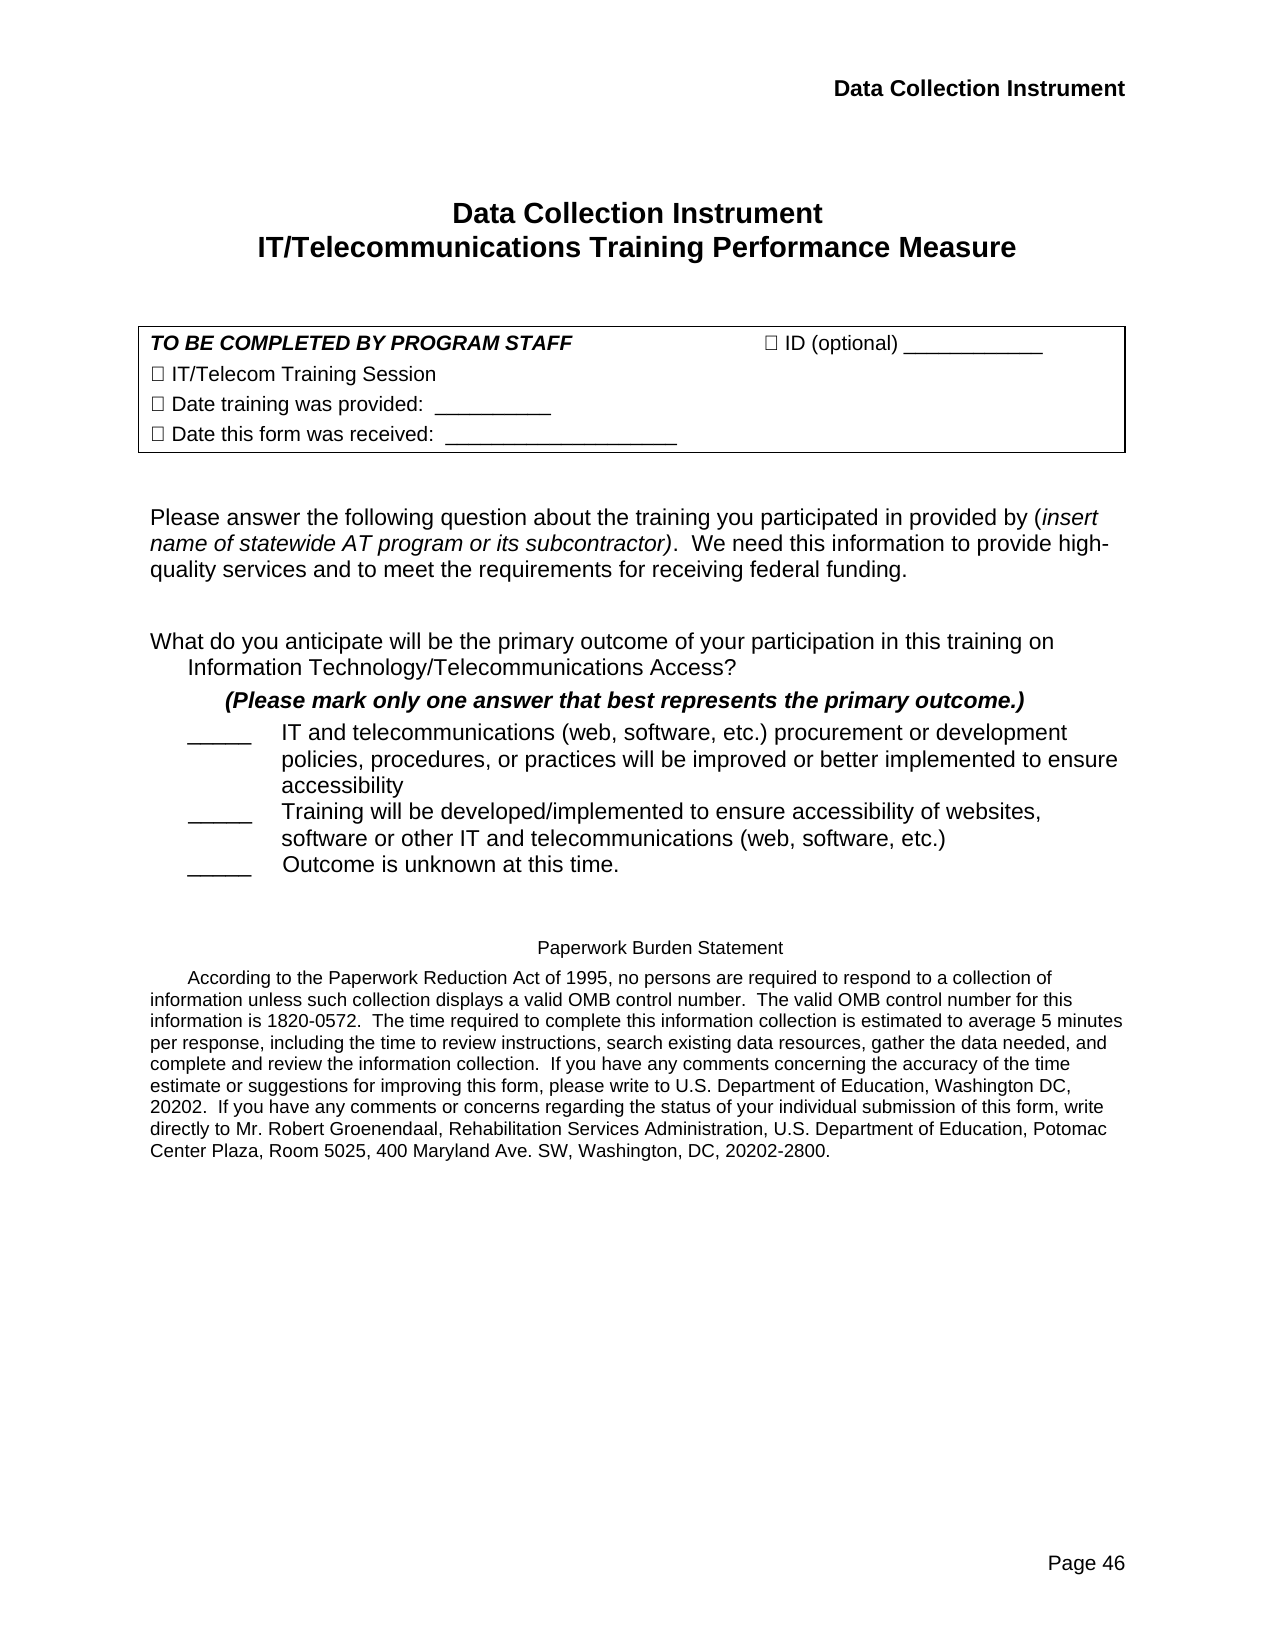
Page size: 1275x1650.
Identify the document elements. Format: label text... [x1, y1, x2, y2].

text According to the Paperwork Reduction Act of 1995, no persons are required to respond to a collection of information unless such collection displays a valid OMB control number. The valid OMB control number for this information is 1820-0572. The time required to complete this information collection is estimated to average 5 minutes per response, including the time to review instructions, search existing data resources, gather the data needed, and complete and review the information collection. If you have any comments concerning the accuracy of the time estimate or suggestions for improving this form, please write to U.S. Department of Education, Washington DC, 20202. If you have any comments or concerns regarding the status of your individual submission of this form, write directly to Mr. Robert Groenendaal, Rehabilitation Services Administration, U.S. Department of Education, Potomac Center Plaza, Room 5025, 400 Maryland Ave. SW, Washington, DC, 20202-2800. [150, 967, 1125, 1161]
text Paperwork Burden Statement [150, 937, 1125, 958]
table_header TO BE COMPLETED BY PROGRAM STAFF  ID (optional) ____________  IT/Telecom Training Session  Date training was provided: __________  Date this form was received: ____________________ [139, 327, 1124, 452]
subtitle Data Collection Instrument IT/Telecommunications Training Performance Measure [150, 196, 1125, 263]
text (Please mark only one answer that best represents the primary outcome.) [187, 687, 1125, 713]
text Please answer the following question about the training you participated in provided by (insert name of statewide AT program or its subcontractor). We need this information to provide high-quality services and to meet the requirements for receiving federal funding. [150, 503, 1125, 583]
text _____ Outcome is unknown at this time. [150, 851, 1125, 877]
text _____ Training will be developed/implemented to ensure accessibility of websites, software or other IT and telecommunications (web, software, etc.) [150, 798, 1125, 851]
text _____ IT and telecommunications (web, software, etc.) procurement or development policies, procedures, or practices will be improved or better implemented to ensure accessibility [187, 719, 1125, 798]
text What do you anticipate will be the primary outcome of your participation in this training on Information Technology/Telecommunications Access? [150, 628, 1125, 680]
